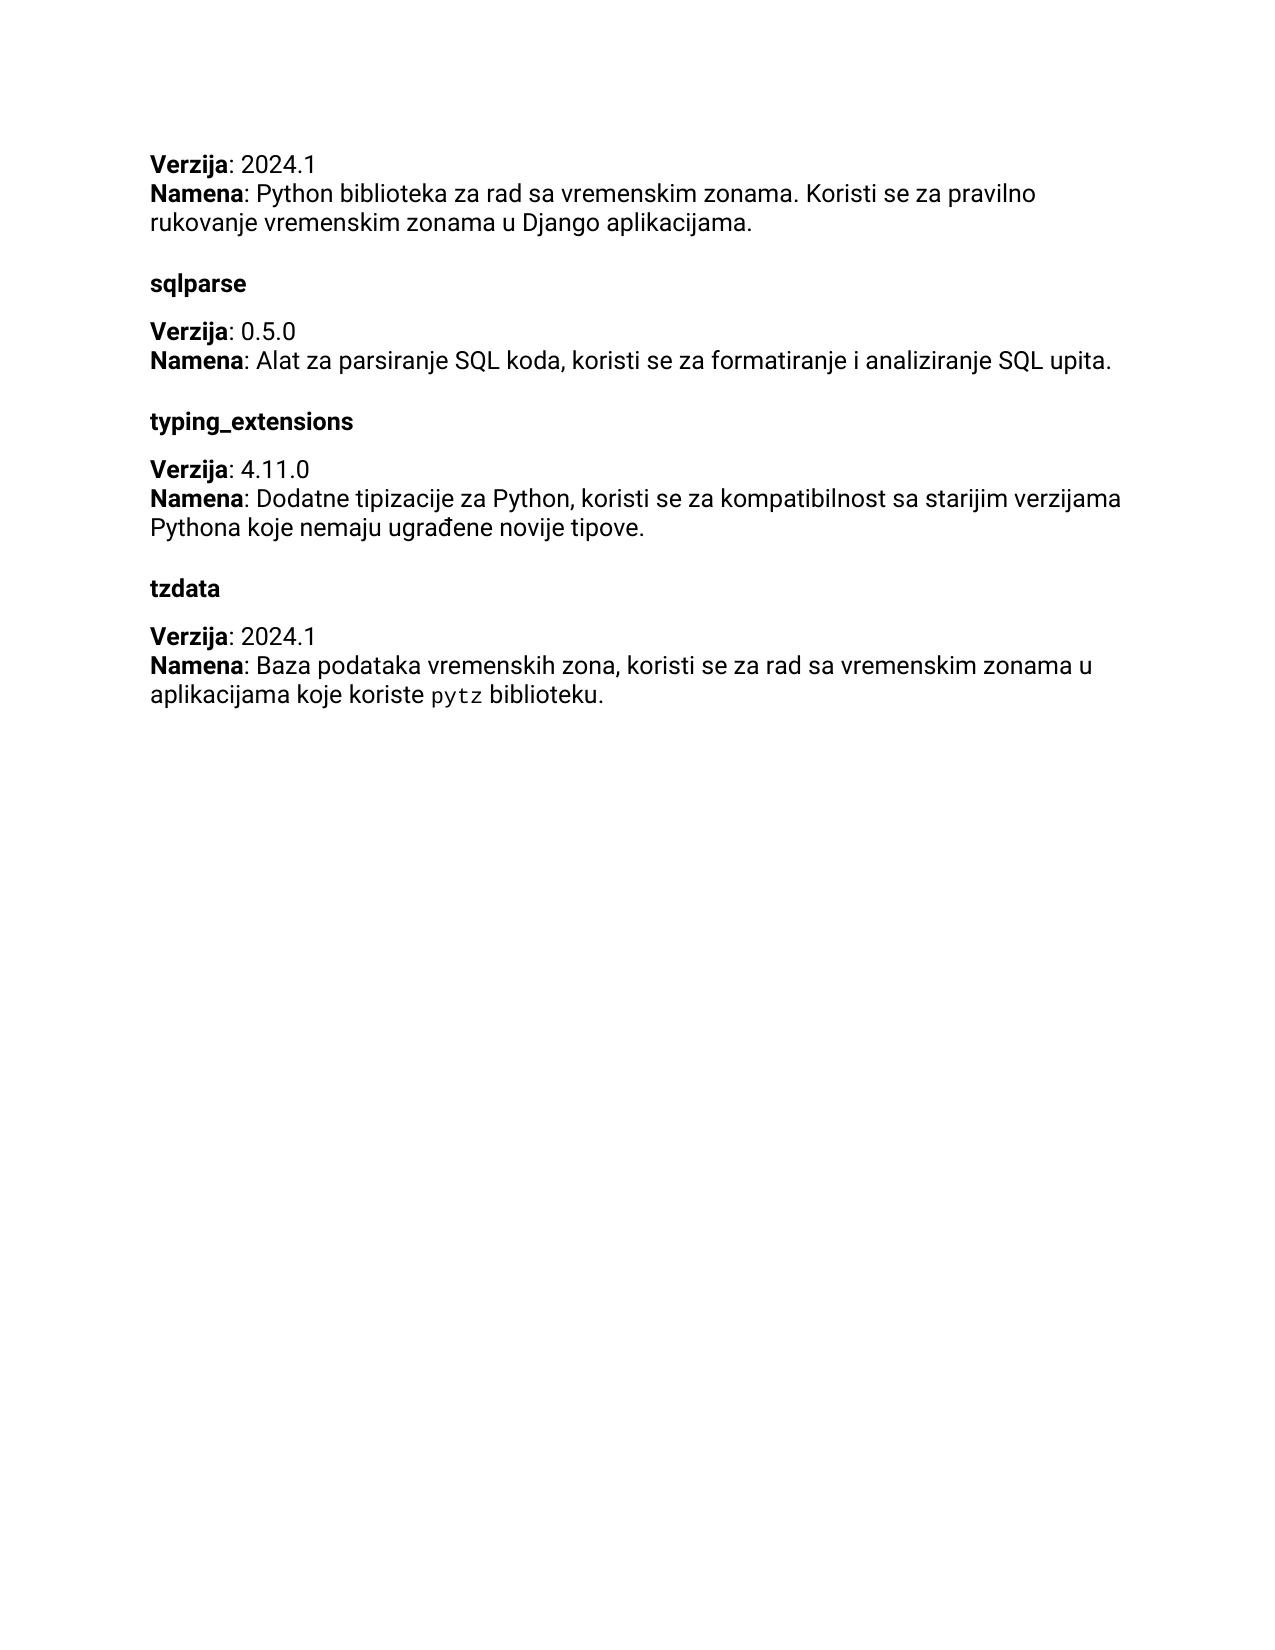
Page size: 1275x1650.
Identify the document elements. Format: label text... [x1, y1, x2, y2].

text Verzija: 2024.1 Namena: Python biblioteka za rad sa vremenskim zonama. Koristi se za pravilno rukovanje vremenskim zonama u Django aplikacijama. [150, 150, 1125, 238]
subtitle typing_extensions [150, 407, 1125, 436]
subtitle sqlparse [150, 269, 1125, 298]
subtitle tzdata [150, 574, 1125, 603]
text Verzija: 4.11.0 Namena: Dodatne tipizacije za Python, koristi se za kompatibilnost sa starijim verzijama Pythona koje nemaju ugrađene novije tipove. [150, 455, 1125, 543]
text Verzija: 2024.1 Namena: Baza podataka vremenskih zona, koristi se za rad sa vremenskim zonama u aplikacijama koje koriste pytz biblioteku. [150, 622, 1125, 710]
text Verzija: 0.5.0 Namena: Alat za parsiranje SQL koda, koristi se za formatiranje i analiziranje SQL upita. [150, 317, 1125, 376]
